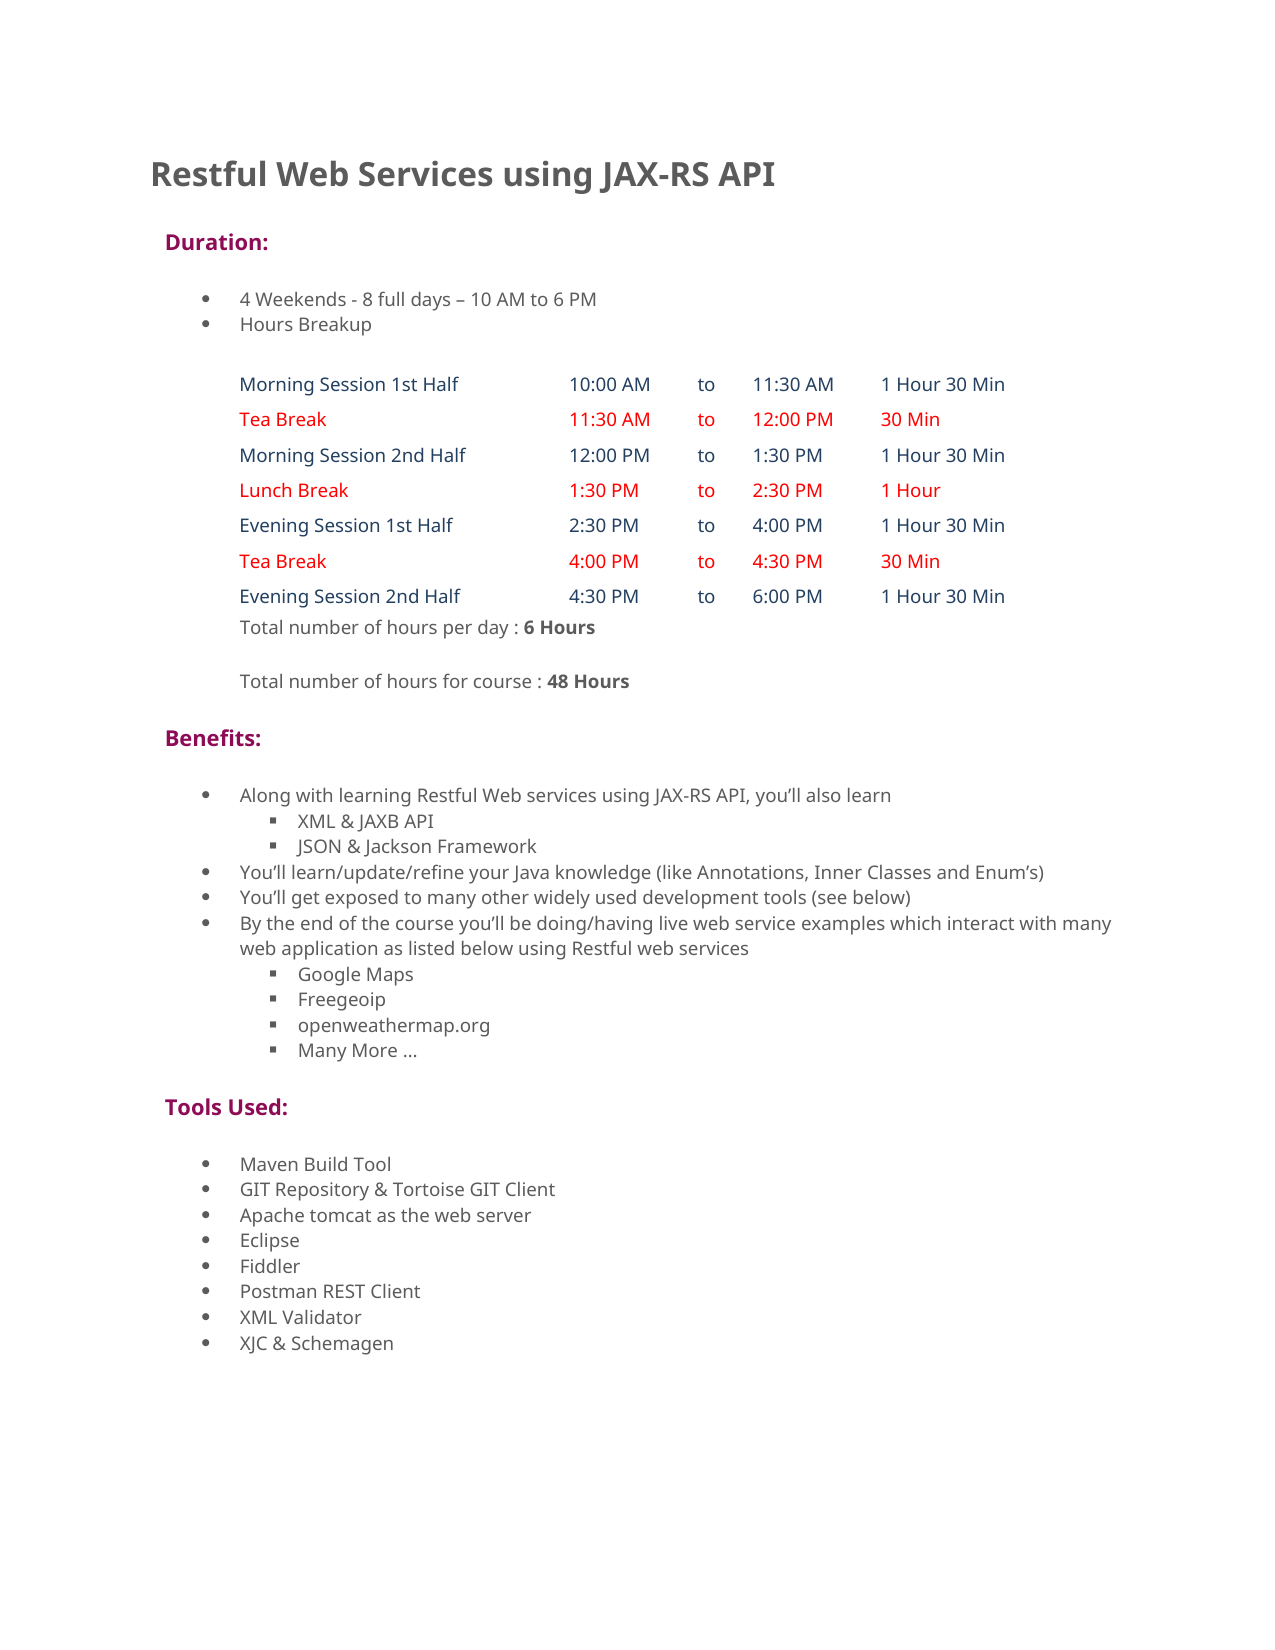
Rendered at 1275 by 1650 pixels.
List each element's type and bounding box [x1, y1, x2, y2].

table_header [147, 148, 1122, 1493]
